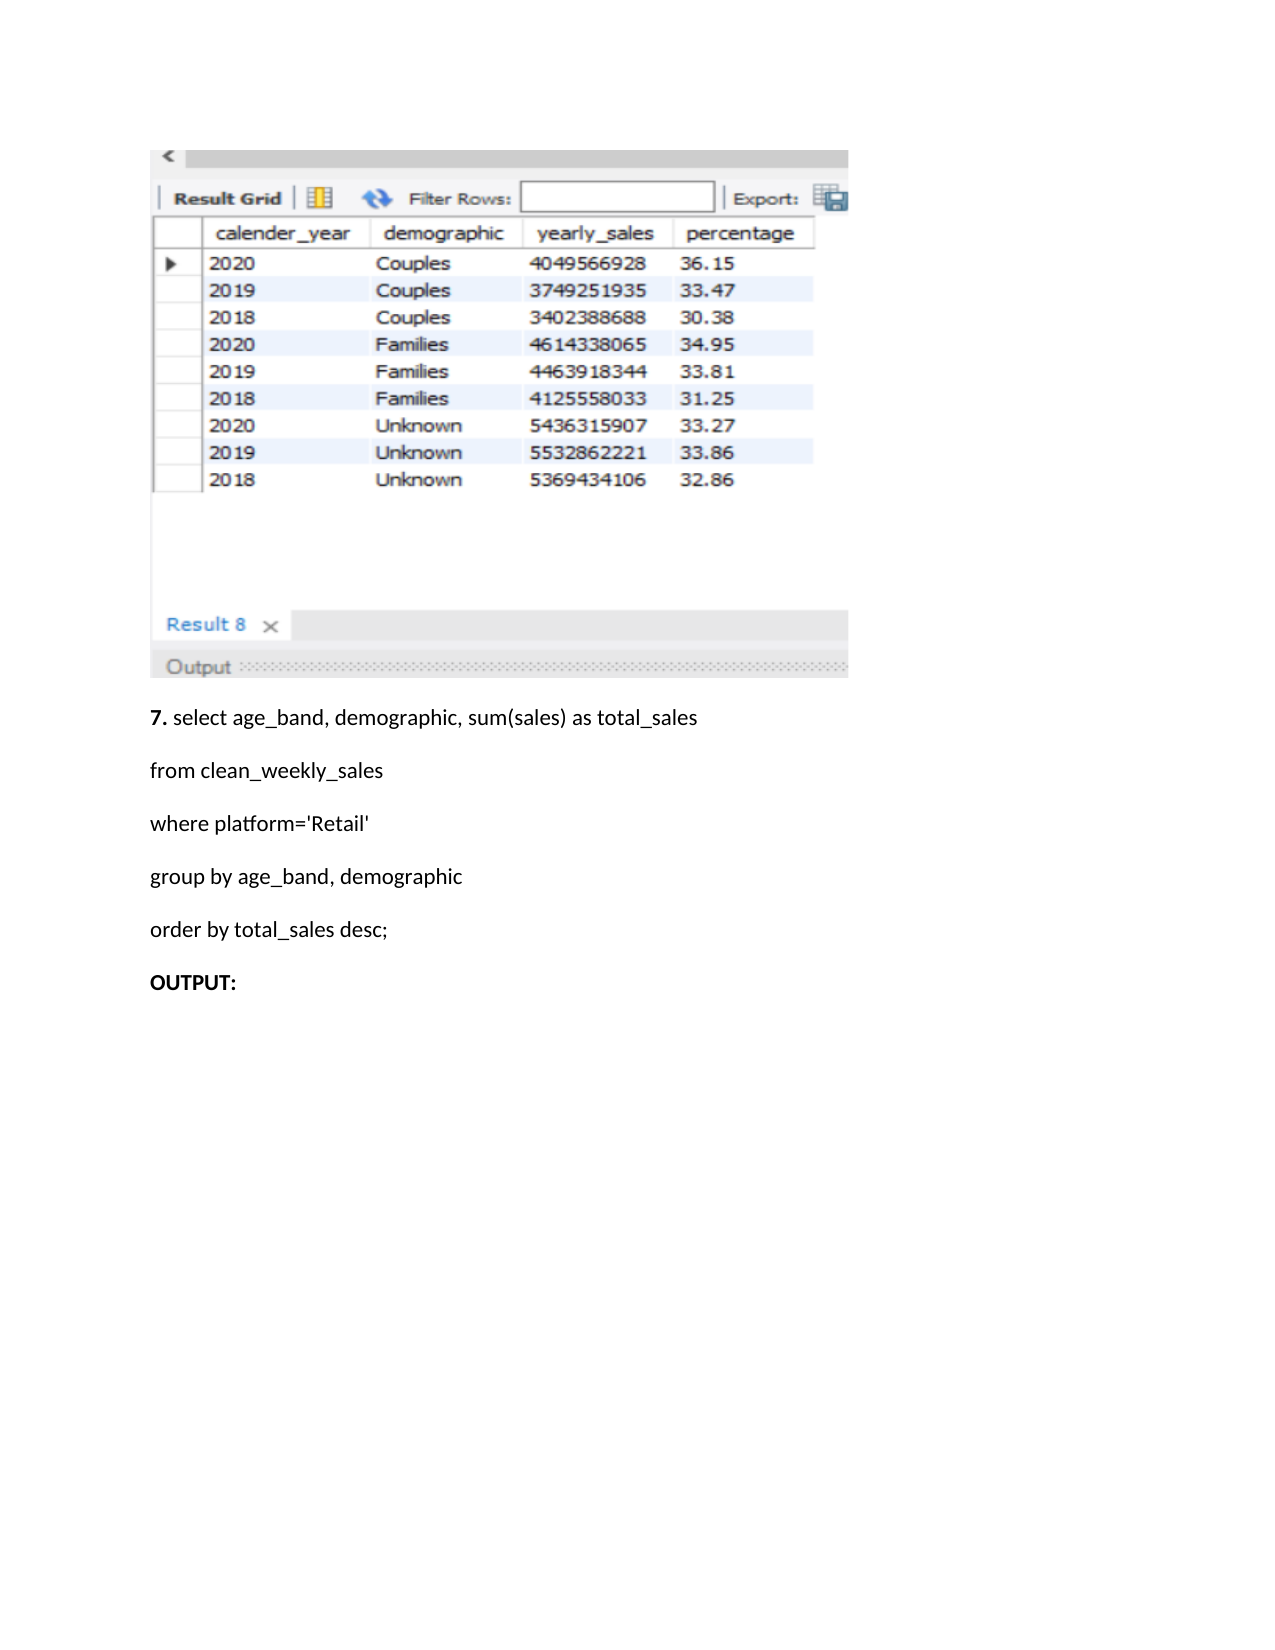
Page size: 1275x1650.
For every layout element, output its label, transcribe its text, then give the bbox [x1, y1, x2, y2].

text order by total_sales desc; [150, 915, 1125, 943]
text from clean_weekly_sales [150, 756, 1125, 784]
text 7. select age_band, demographic, sum(sales) as total_sales [150, 703, 1125, 731]
text group by age_band, demographic [150, 862, 1125, 890]
text OUTPUT: [150, 968, 1125, 996]
picture [150, 150, 849, 678]
text where platform='Retail' [150, 809, 1125, 837]
